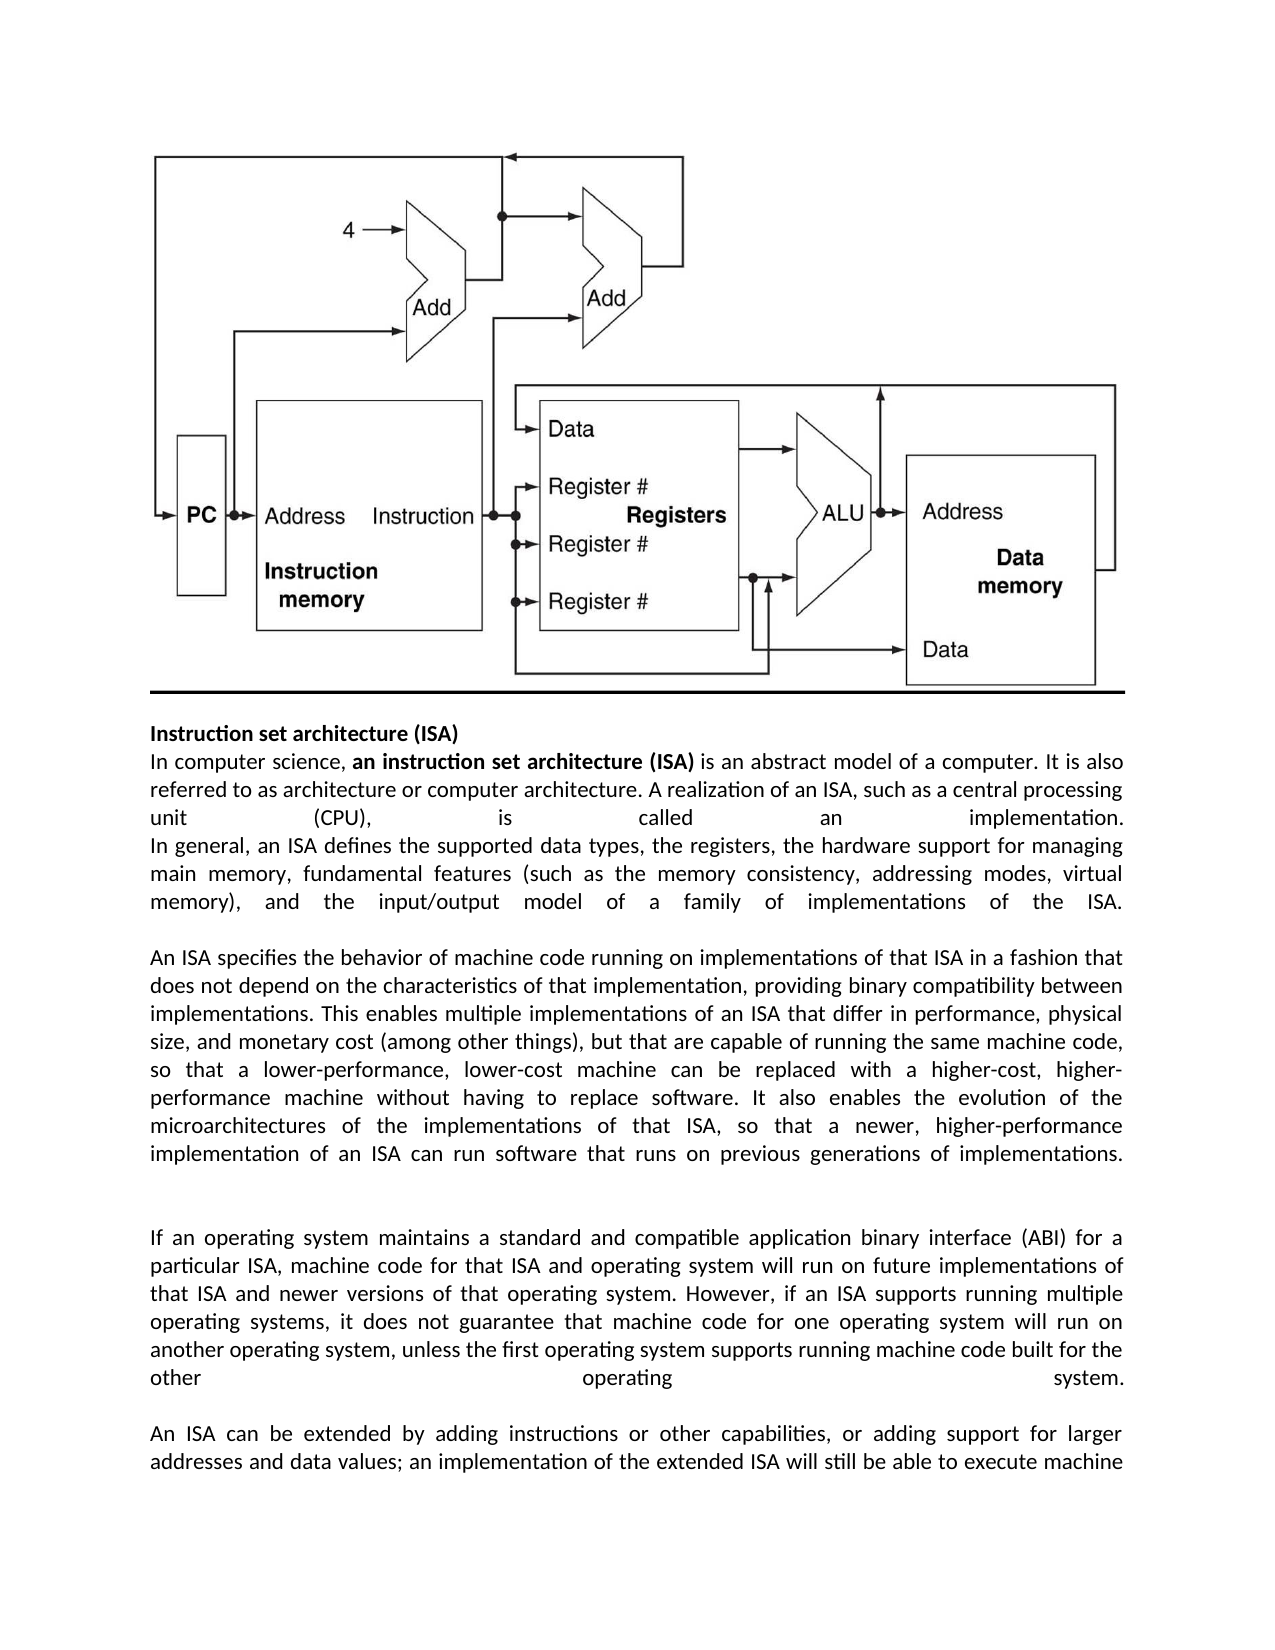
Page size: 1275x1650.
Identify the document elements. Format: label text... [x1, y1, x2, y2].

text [150, 747, 1125, 1475]
picture [150, 150, 1125, 690]
text Instruction set architecture (ISA) [150, 719, 1125, 747]
